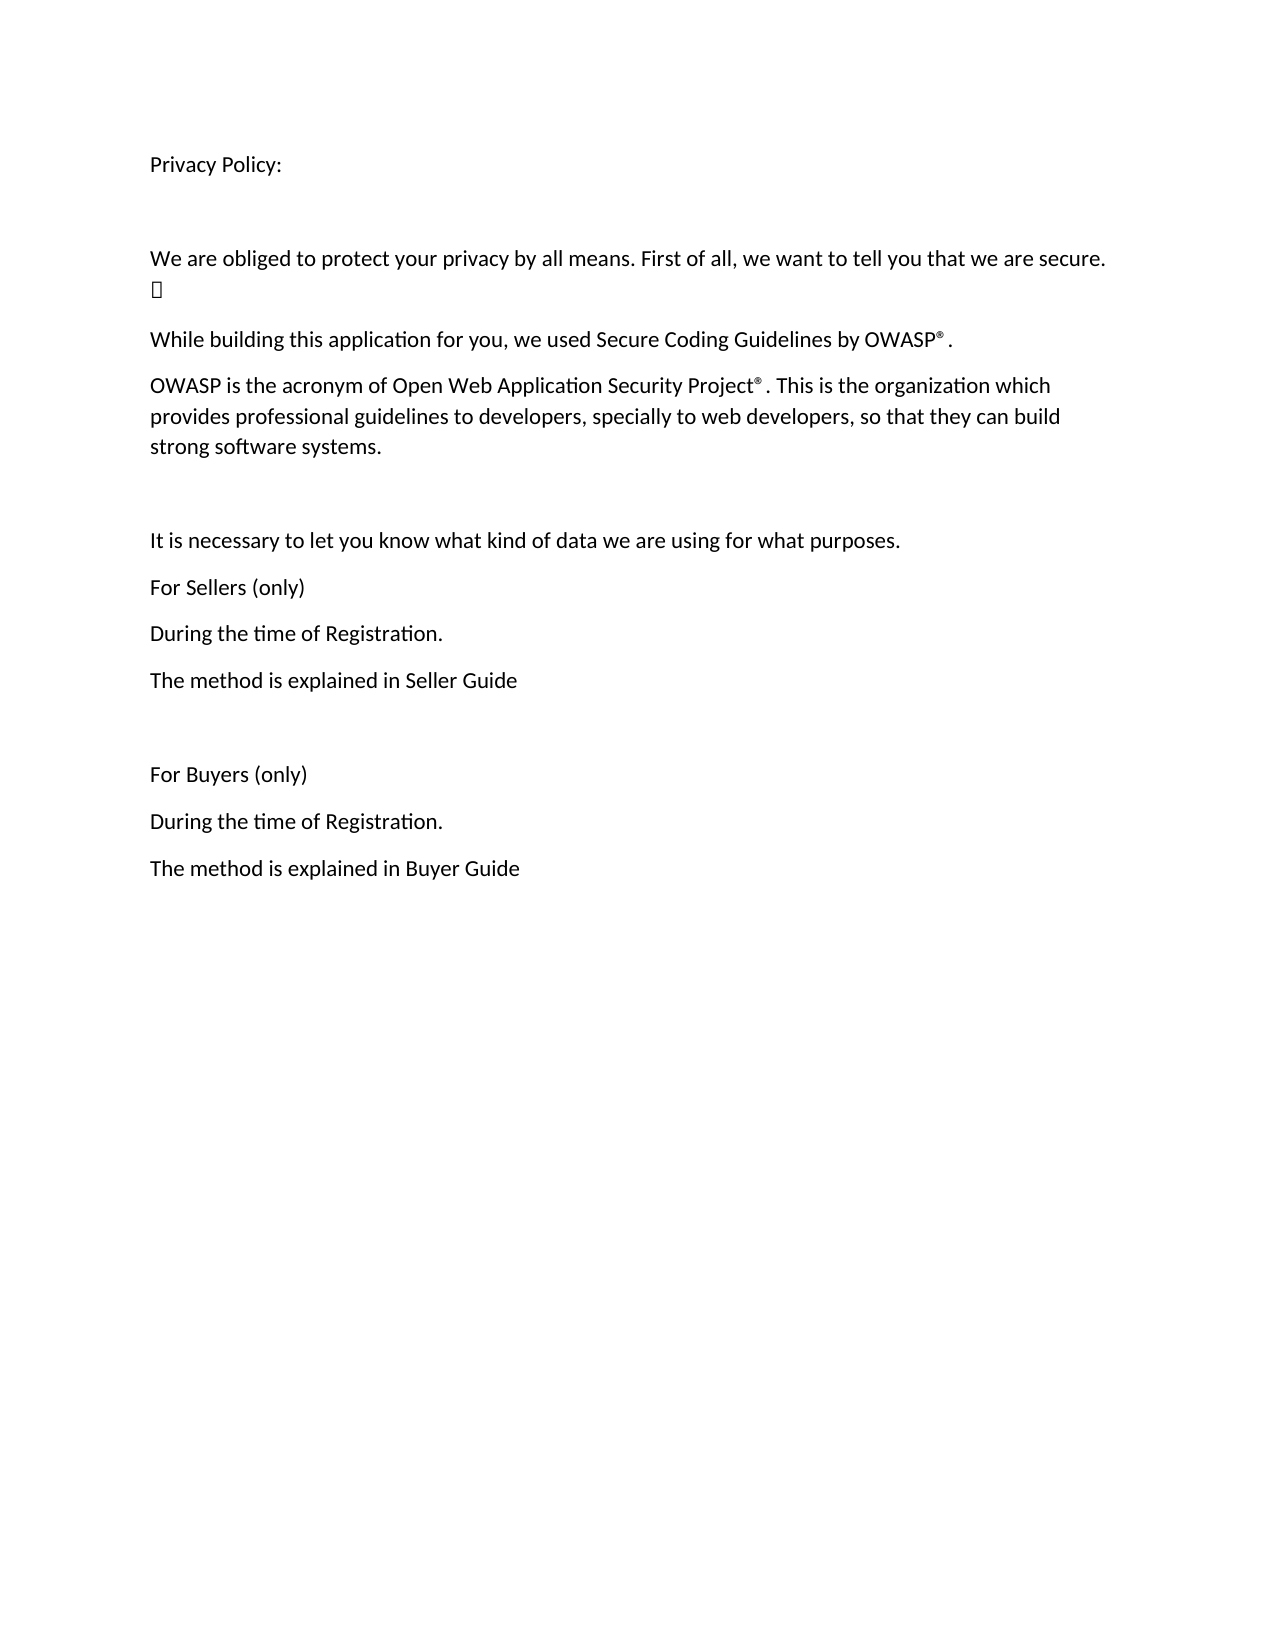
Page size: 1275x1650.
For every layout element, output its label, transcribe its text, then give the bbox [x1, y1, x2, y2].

text During the time of Registration. [150, 619, 1125, 647]
text OWASP is the acronym of Open Web Application Security Project®. This is the organization which provides professional guidelines to developers, specially to web developers, so that they can build strong software systems. [150, 372, 1125, 460]
text Privacy Policy: [150, 150, 1125, 178]
text For Sellers (only) [150, 573, 1125, 601]
text The method is explained in Buyer Guide [150, 854, 1125, 882]
text For Buyers (only) [150, 760, 1125, 788]
text We are obliged to protect your privacy by all means. First of all, we want to tell you that we are secure. 🔐 [150, 244, 1125, 306]
text During the time of Registration. [150, 807, 1125, 835]
text While building this application for you, we used Secure Coding Guidelines by OWASP®. [150, 325, 1125, 353]
text The method is explained in Seller Guide [150, 666, 1125, 694]
text It is necessary to let you know what kind of data we are using for what purposes. [150, 526, 1125, 554]
